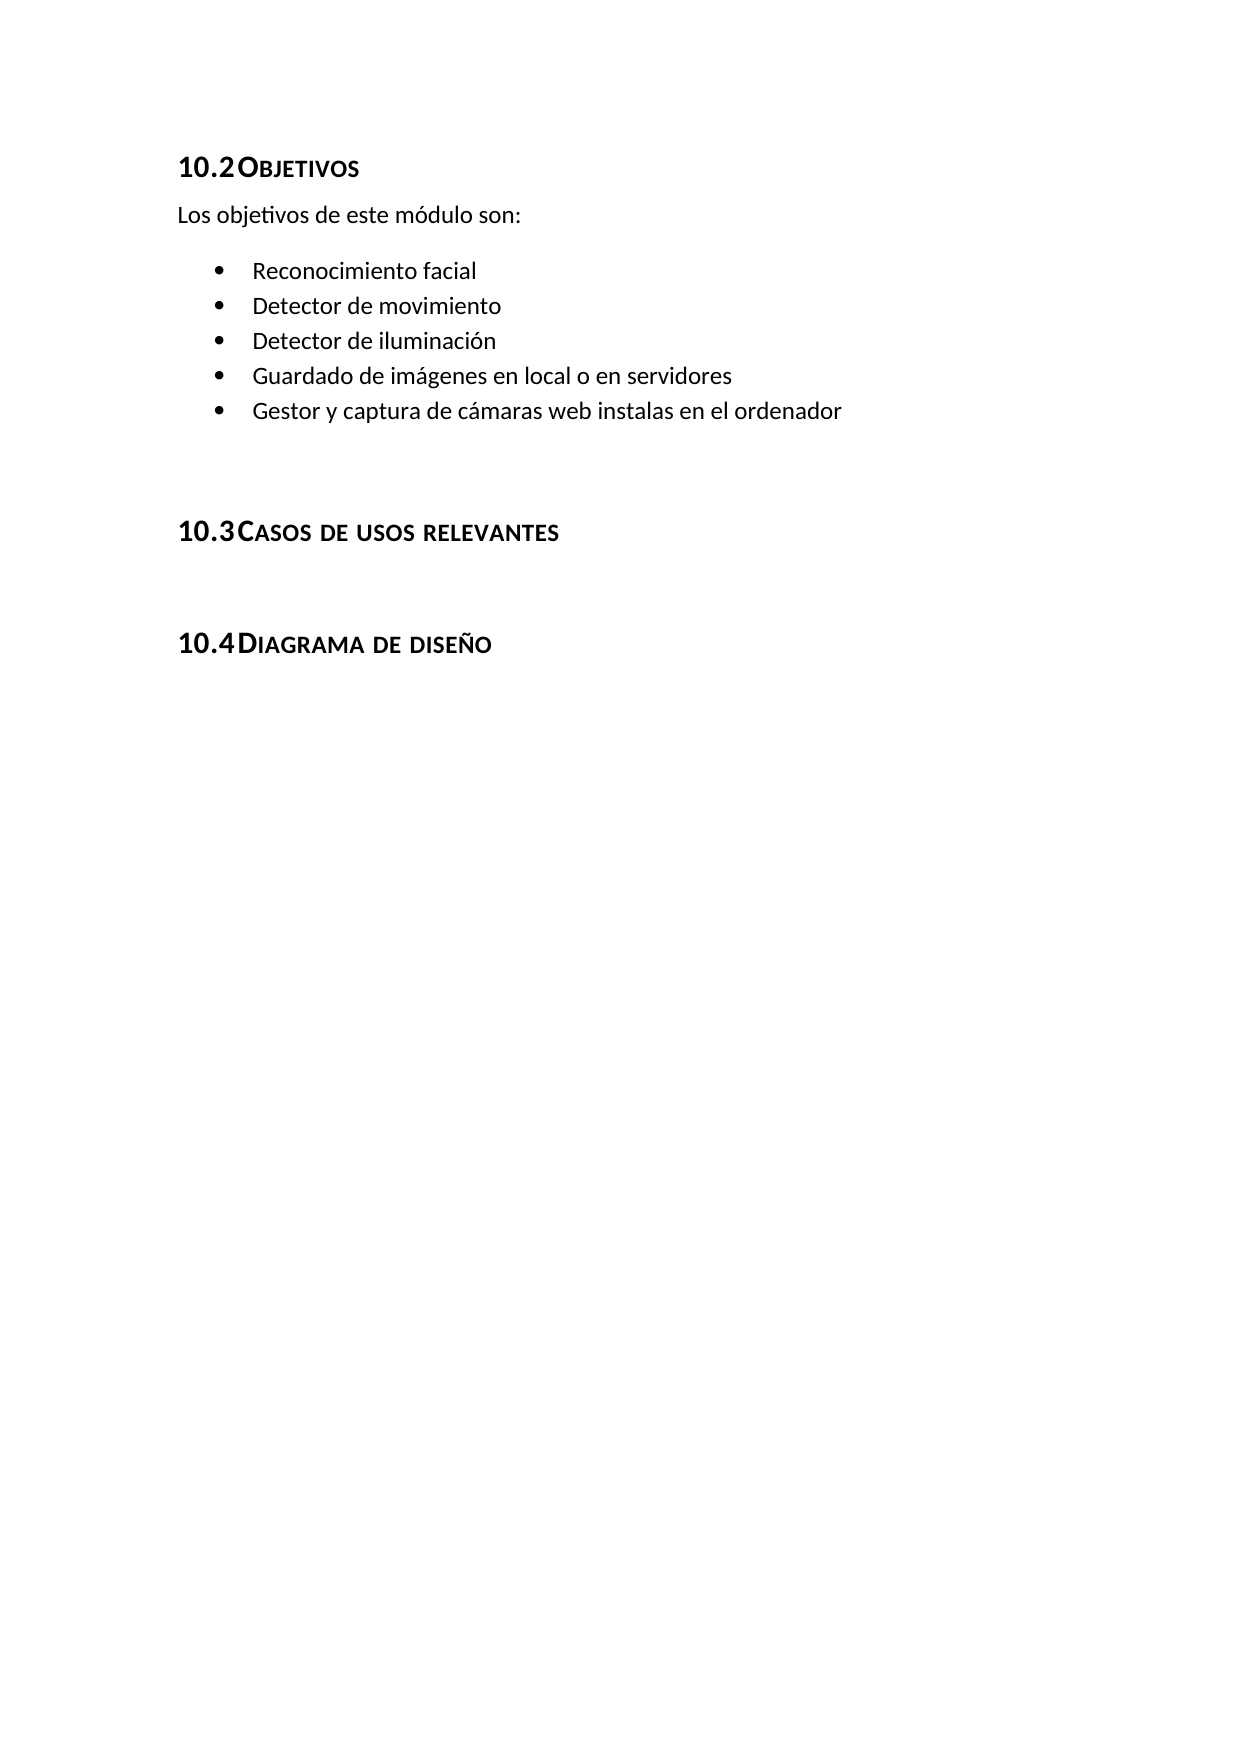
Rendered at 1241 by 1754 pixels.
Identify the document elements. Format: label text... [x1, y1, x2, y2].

text Los objetivos de este módulo son: [177, 200, 1063, 230]
subtitle Casos de usos relevantes [177, 511, 1063, 549]
subtitle Objetivos [177, 148, 1063, 186]
subtitle Diagrama de diseño [177, 623, 1063, 662]
list Guardado de imágenes en local o en servidores [215, 361, 1063, 391]
list Reconocimiento facial [215, 256, 1063, 286]
list Detector de iluminación [215, 326, 1063, 356]
list Detector de movimiento [215, 291, 1063, 321]
list Gestor y captura de cámaras web instalas en el ordenador [215, 396, 1063, 426]
